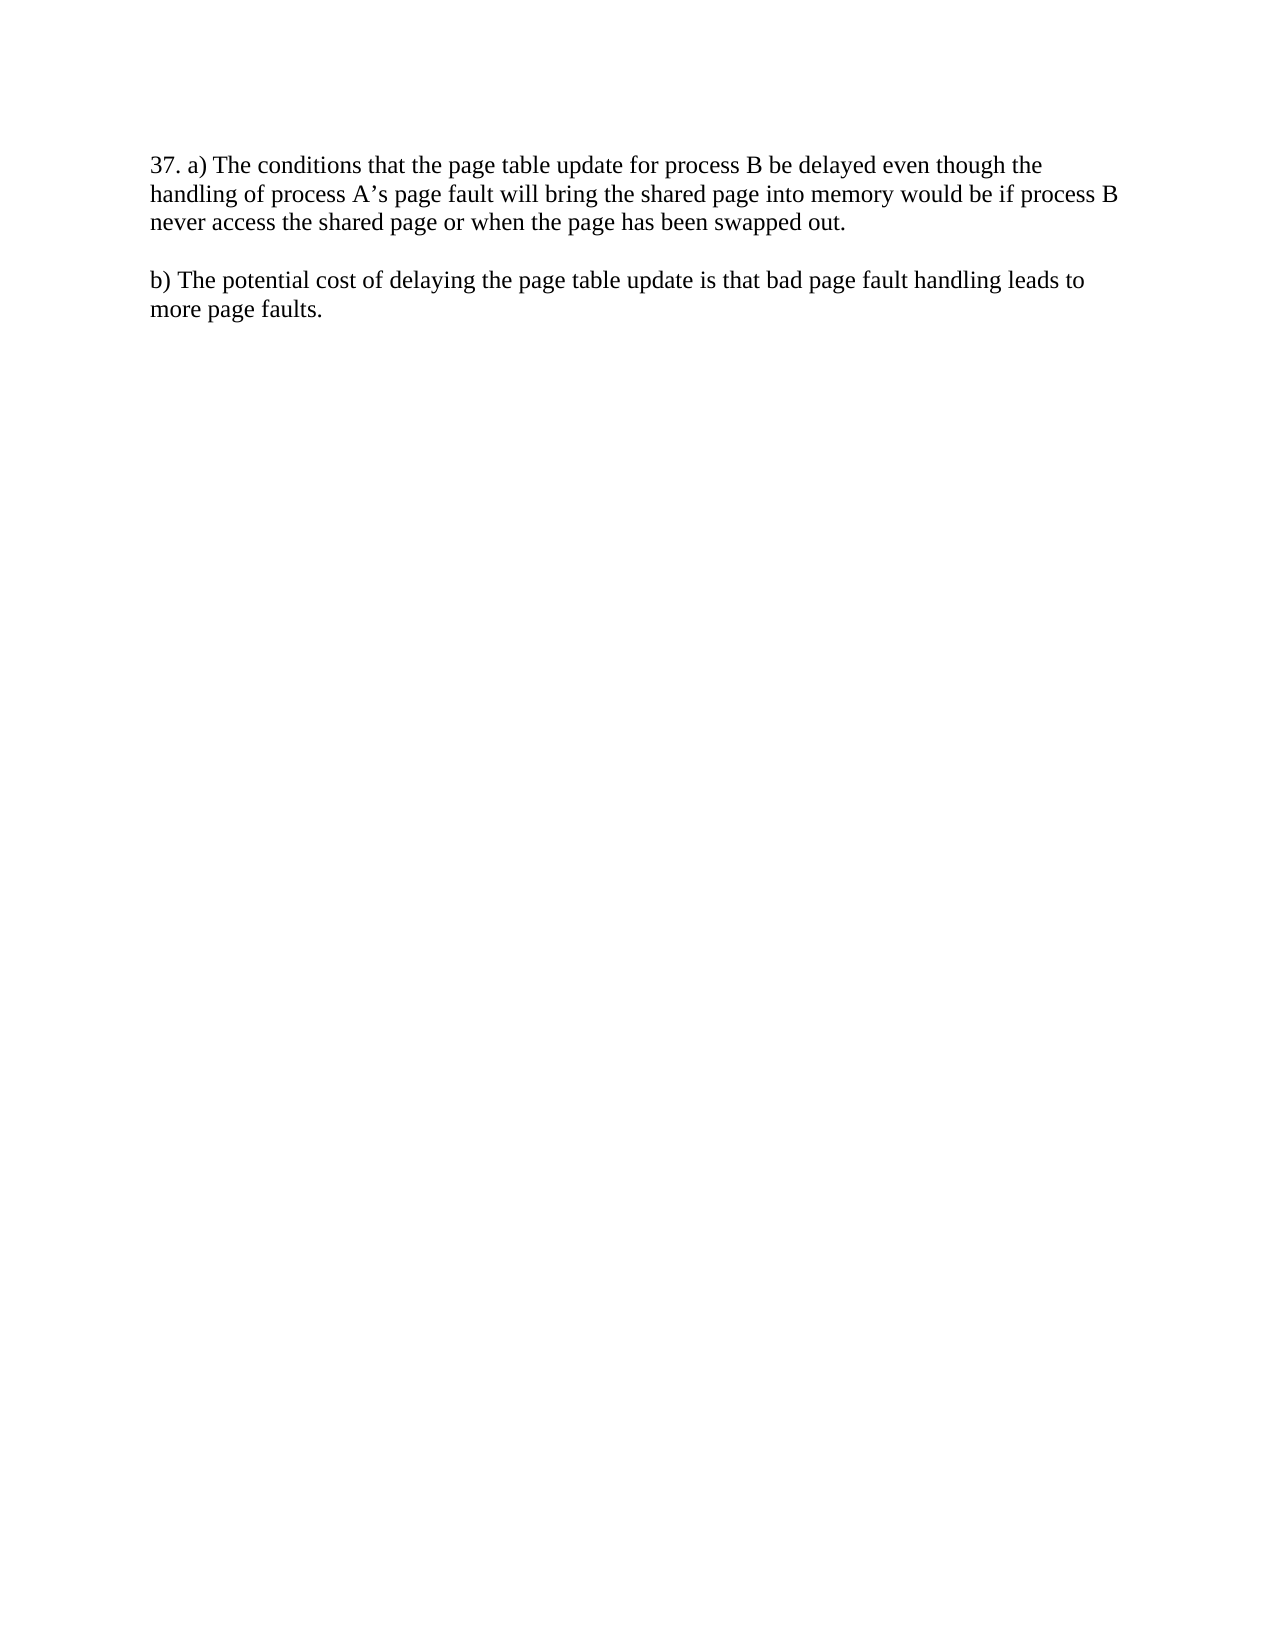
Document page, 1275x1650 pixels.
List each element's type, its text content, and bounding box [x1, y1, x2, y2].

text 37. a) The conditions that the page table update for process B be delayed even though the handling of process A’s page fault will bring the shared page into memory would be if process B never access the shared page or when the page has been swapped out. [150, 150, 1125, 236]
text b) The potential cost of delaying the page table update is that bad page fault handling leads to more page faults. [150, 265, 1125, 322]
